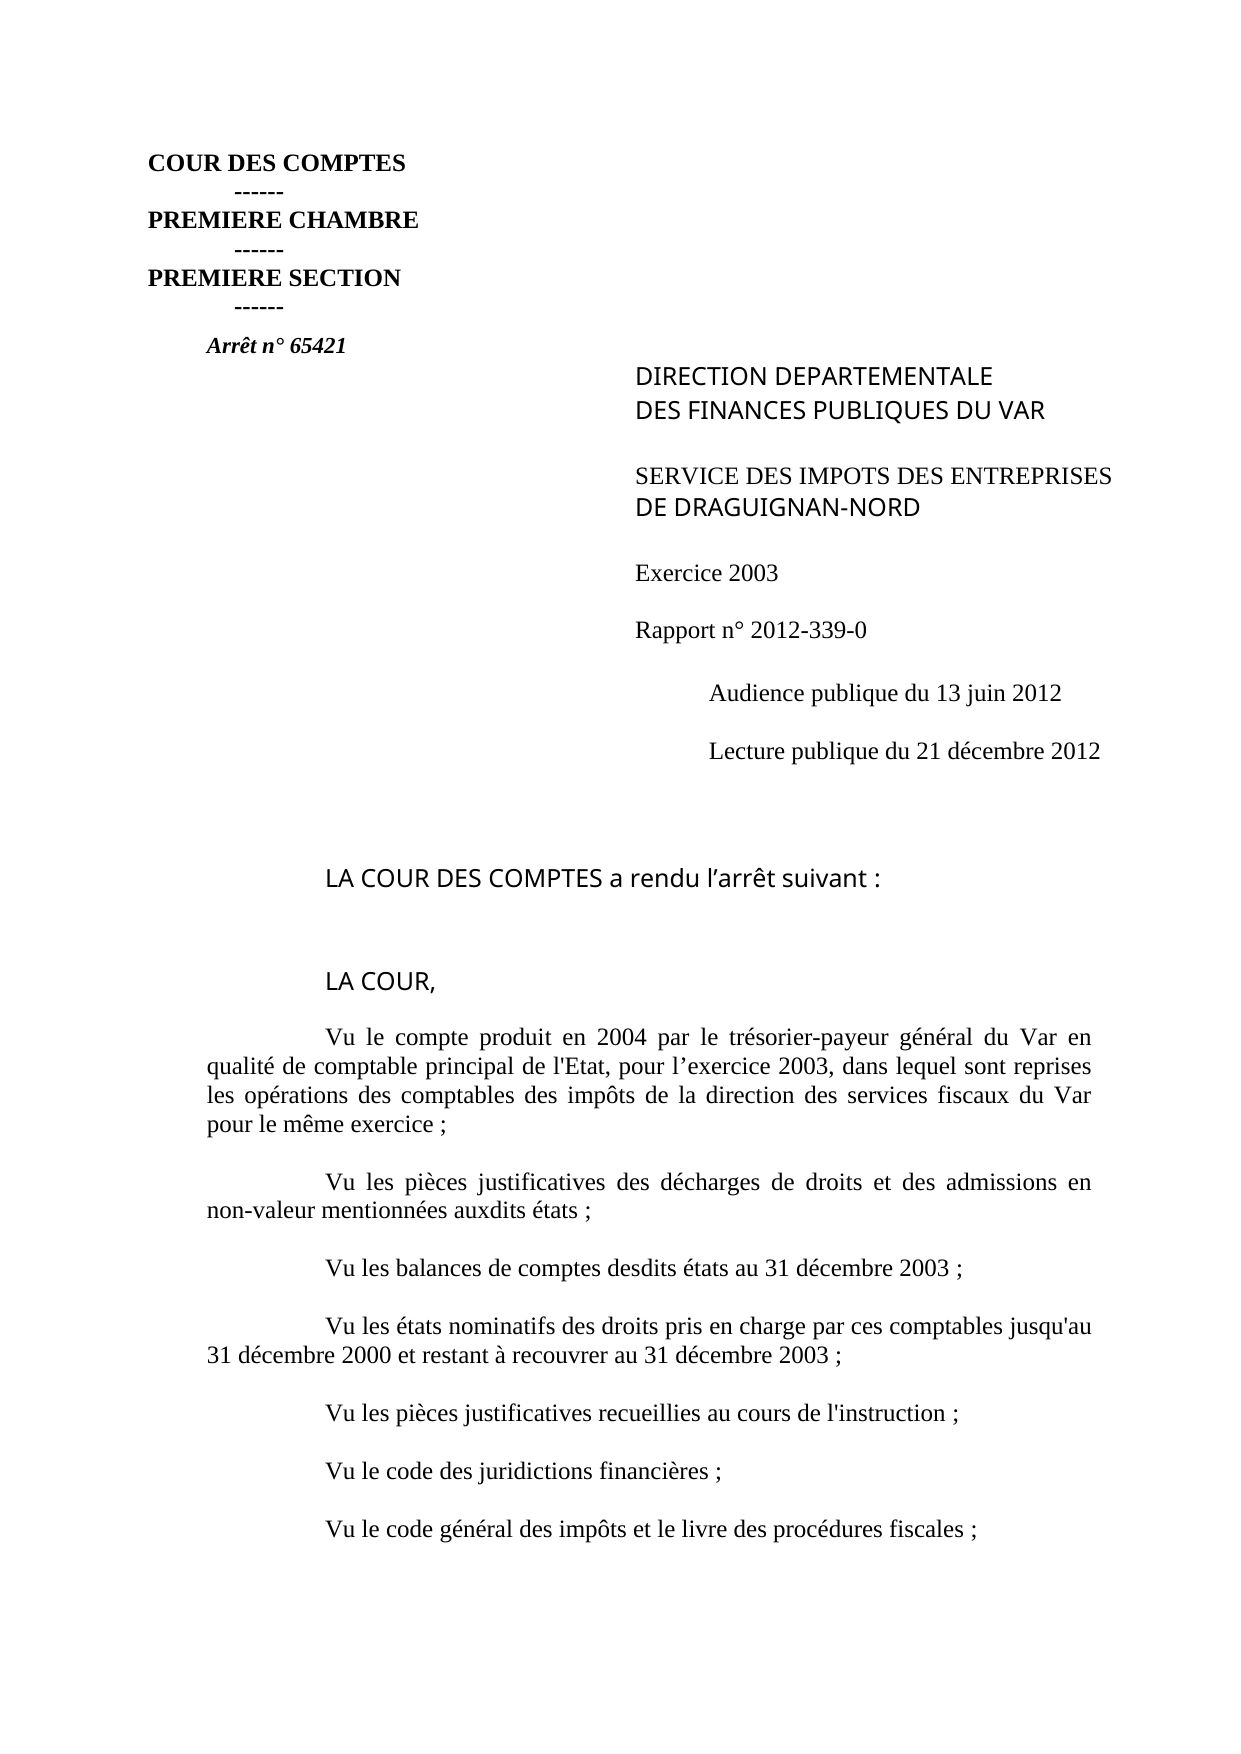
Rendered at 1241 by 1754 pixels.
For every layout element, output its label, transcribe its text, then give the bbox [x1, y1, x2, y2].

text ------ [148, 176, 1093, 205]
text Arrêt n° 65421 [148, 333, 1093, 359]
text Lecture publique du 21 décembre 2012 [635, 736, 1122, 764]
text DIRECTION DEPARTEMENTALE [635, 359, 1122, 393]
text Vu les états nominatifs des droits pris en charge par ces comptables jusqu'au 31 décembre 2000 et restant à recouvrer au 31 décembre 2003 ; [207, 1311, 1093, 1369]
text Vu le code des juridictions financières ; [207, 1456, 1093, 1484]
text Exercice 2003 [635, 558, 1122, 587]
text Vu le code général des impôts et le livre des procédures fiscales ; [207, 1514, 1093, 1542]
text DE DRAGUIGNAN-NORD [635, 490, 1122, 524]
text ------ [148, 291, 1093, 320]
text ------ [148, 234, 1093, 263]
text Vu les pièces justificatives recueillies au cours de l'instruction ; [207, 1398, 1093, 1427]
text Vu les pièces justificatives des décharges de droits et des admissions en non-valeur mentionnées auxdits états ; [207, 1167, 1093, 1224]
text LA COUR DES COMPTES a rendu l’arrêt suivant : [325, 861, 1093, 895]
text DES FINANCES PUBLIQUES DU VAR [635, 393, 1122, 427]
text Vu le compte produit en 2004 par le trésorier-payeur général du Var en qualité de comptable principal de l'Etat, pour l’exercice 2003, dans lequel sont reprises les opérations des comptables des impôts de la direction des services fiscaux du Var pour le même exercice ; [207, 1022, 1093, 1137]
text Audience publique du 13 juin 2012 [635, 678, 1122, 707]
text LA COUR, [325, 963, 1093, 997]
text PREMIERE CHAMBRE [148, 205, 1093, 234]
text PREMIERE SECTION [148, 263, 1093, 291]
text COUR DES COMPTES [148, 148, 1093, 176]
text SERVICE DES IMPOTS DES ENTREPRISES [635, 461, 1122, 490]
text Rapport n° 2012-339-0 [635, 616, 1122, 644]
text Vu les balances de comptes desdits états au 31 décembre 2003 ; [207, 1253, 1093, 1282]
